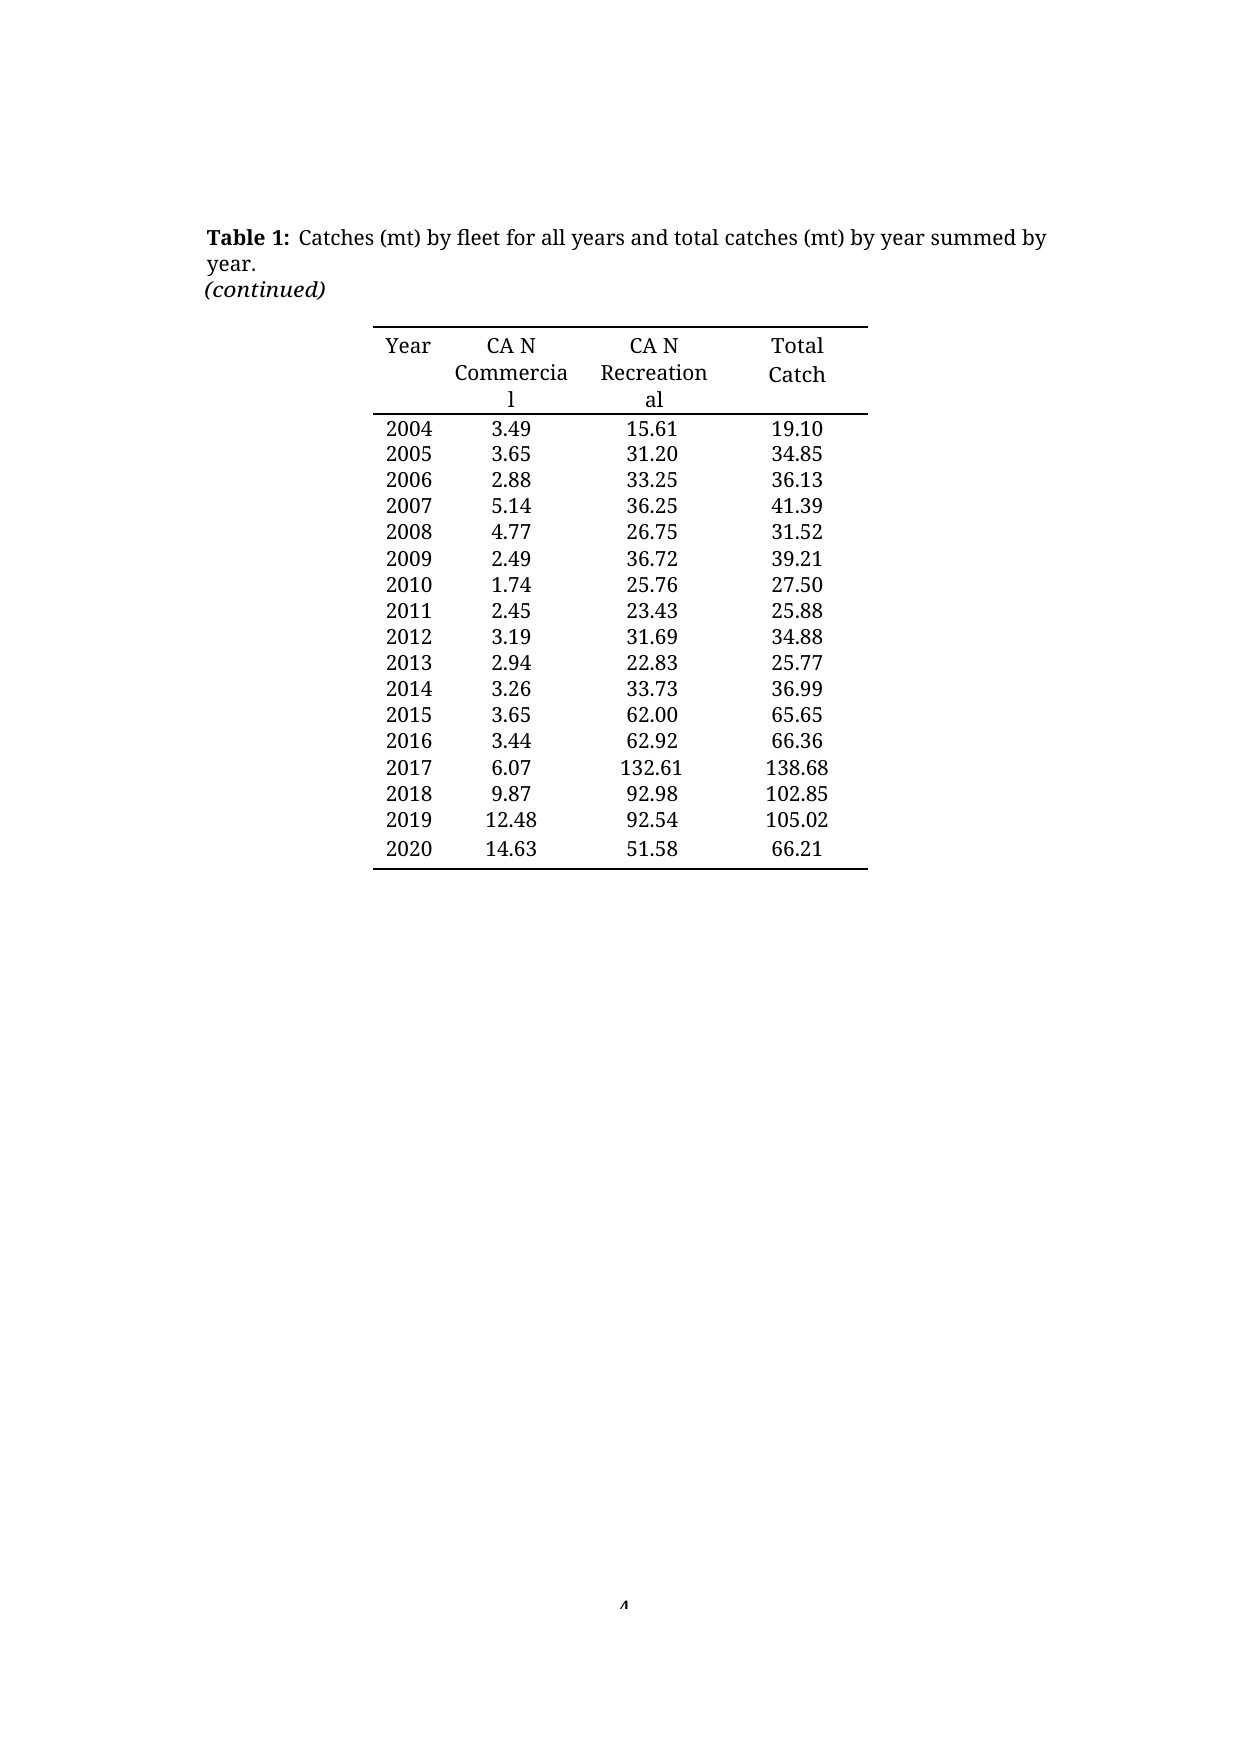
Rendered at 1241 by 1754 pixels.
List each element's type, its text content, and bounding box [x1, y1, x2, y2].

table_cell 3.65 [442, 442, 581, 468]
table_cell 36.13 [726, 468, 868, 494]
table_cell 3.19 [442, 625, 581, 651]
table_header CA N Commercial [442, 328, 581, 413]
table_cell 2004 [373, 415, 442, 442]
table_header CA N Recreational [581, 328, 726, 413]
table_cell 2014 [373, 678, 442, 704]
table_cell 2.45 [442, 599, 581, 625]
table_cell 2017 [373, 756, 442, 782]
table_cell 3.26 [442, 678, 581, 704]
table_cell 36.99 [726, 678, 868, 704]
table_cell 65.65 [726, 704, 868, 730]
table_cell 34.85 [726, 442, 868, 468]
table_cell 12.48 [442, 808, 581, 834]
table_cell 2016 [373, 730, 442, 756]
table_cell 92.98 [581, 782, 726, 808]
table_cell 2015 [373, 704, 442, 730]
table_cell 31.20 [581, 442, 726, 468]
table_cell 5.14 [442, 495, 581, 521]
table_cell 62.92 [581, 730, 726, 756]
table_cell 22.83 [581, 651, 726, 677]
table_cell 2010 [373, 573, 442, 599]
table_cell 9.87 [442, 782, 581, 808]
table_cell 66.21 [726, 834, 868, 868]
table_cell 36.72 [581, 547, 726, 573]
table_cell 33.73 [581, 678, 726, 704]
table_cell 36.25 [581, 495, 726, 521]
table_cell 105.02 [726, 808, 868, 834]
table_cell 3.65 [442, 704, 581, 730]
table_cell 92.54 [581, 808, 726, 834]
table_cell 2005 [373, 442, 442, 468]
table_header Year [373, 328, 442, 413]
table_cell 27.50 [726, 573, 868, 599]
table_cell 25.88 [726, 599, 868, 625]
table_cell 102.85 [726, 782, 868, 808]
table_cell 2.49 [442, 547, 581, 573]
table_cell 2006 [373, 468, 442, 494]
table_cell 31.52 [726, 521, 868, 547]
table_cell 14.63 [442, 834, 581, 868]
text Table 1: Catches (mt) by fleet for all years and total catches (mt) by year summed by year. [207, 224, 1065, 277]
table_cell 25.77 [726, 651, 868, 677]
table_cell 2019 [373, 808, 442, 834]
table_cell 26.75 [581, 521, 726, 547]
table_cell 2008 [373, 521, 442, 547]
table_cell 2.94 [442, 651, 581, 677]
table_cell 15.61 [581, 415, 726, 442]
table_cell 2009 [373, 547, 442, 573]
table_cell 2018 [373, 782, 442, 808]
table_cell 31.69 [581, 625, 726, 651]
table_cell 34.88 [726, 625, 868, 651]
table_cell 6.07 [442, 756, 581, 782]
table_cell 2020 [373, 834, 442, 868]
table_cell 4.77 [442, 521, 581, 547]
table_cell 23.43 [581, 599, 726, 625]
table_cell 19.10 [726, 415, 868, 442]
table_cell 62.00 [581, 704, 726, 730]
table_cell 2007 [373, 495, 442, 521]
table_cell 3.44 [442, 730, 581, 756]
table_cell 1.74 [442, 573, 581, 599]
table_cell 132.61 [581, 756, 726, 782]
table_cell 33.25 [581, 468, 726, 494]
table_cell 3.49 [442, 415, 581, 442]
table_cell 39.21 [726, 547, 868, 573]
table_cell 2013 [373, 651, 442, 677]
table_cell 138.68 [726, 756, 868, 782]
table_cell 25.76 [581, 573, 726, 599]
text (continued) [204, 277, 1065, 303]
table_cell 41.39 [726, 495, 868, 521]
table_cell 2012 [373, 625, 442, 651]
table_header Total Catch [726, 328, 868, 413]
table_cell 51.58 [581, 834, 726, 868]
table_cell 2.88 [442, 468, 581, 494]
table_cell 2011 [373, 599, 442, 625]
table_cell 66.36 [726, 730, 868, 756]
